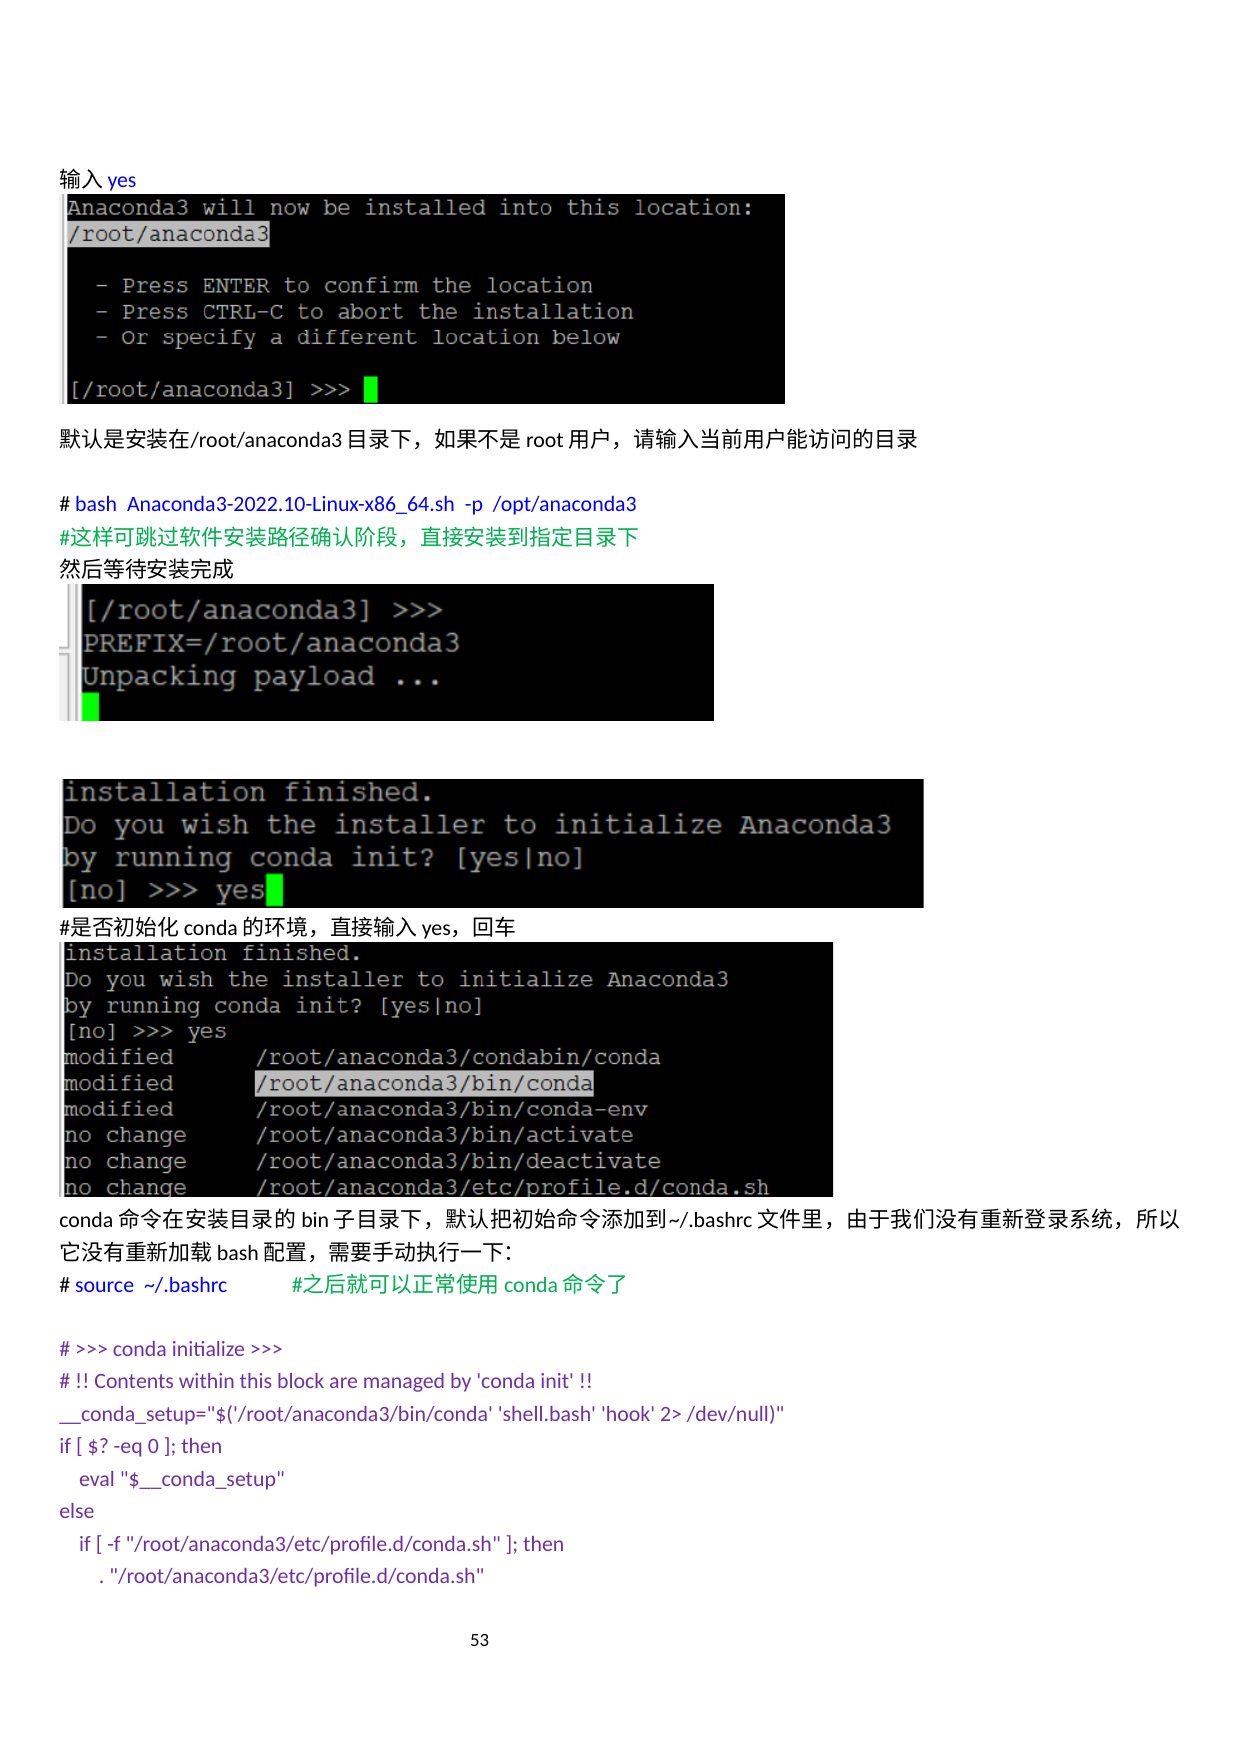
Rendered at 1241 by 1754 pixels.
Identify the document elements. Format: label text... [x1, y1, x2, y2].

text if [ $? -eq 0 ]; then [59, 1429, 1181, 1462]
text eval "$__conda_setup" [59, 1462, 1181, 1494]
text if [ -f "/root/anaconda3/etc/profile.d/conda.sh" ]; then [59, 1527, 1181, 1559]
picture [59, 942, 834, 1197]
text else [59, 1494, 1181, 1527]
text __conda_setup="$('/root/anaconda3/bin/conda' 'shell.bash' 'hook' 2> /dev/null)" [59, 1397, 1181, 1429]
text conda命令在安装目录的bin子目录下，默认把初始命令添加到~/.bashrc文件里，由于我们没有重新登录系统，所以它没有重新加载bash配置，需要手动执行一下： [59, 1202, 1181, 1267]
text #是否初始化conda的环境，直接输入yes，回车 [59, 909, 1181, 942]
picture [59, 584, 714, 721]
text . "/root/anaconda3/etc/profile.d/conda.sh" [59, 1559, 1181, 1592]
text 然后等待安装完成 [59, 552, 1181, 584]
picture [59, 194, 785, 404]
text # source ~/.bashrc #之后就可以正常使用conda命令了 [59, 1267, 1181, 1299]
text # >>> conda initialize >>> [59, 1332, 1181, 1364]
text 默认是安装在/root/anaconda3目录下，如果不是root用户，请输入当前用户能访问的目录 [59, 422, 1181, 454]
picture [59, 779, 924, 908]
text #这样可跳过软件安装路径确认阶段，直接安装到指定目录下 [59, 519, 1181, 552]
text # bash Anaconda3-2022.10-Linux-x86_64.sh -p /opt/anaconda3 [59, 487, 1181, 519]
text # !! Contents within this block are managed by 'conda init' !! [59, 1364, 1181, 1397]
text 输入yes [59, 162, 1181, 194]
